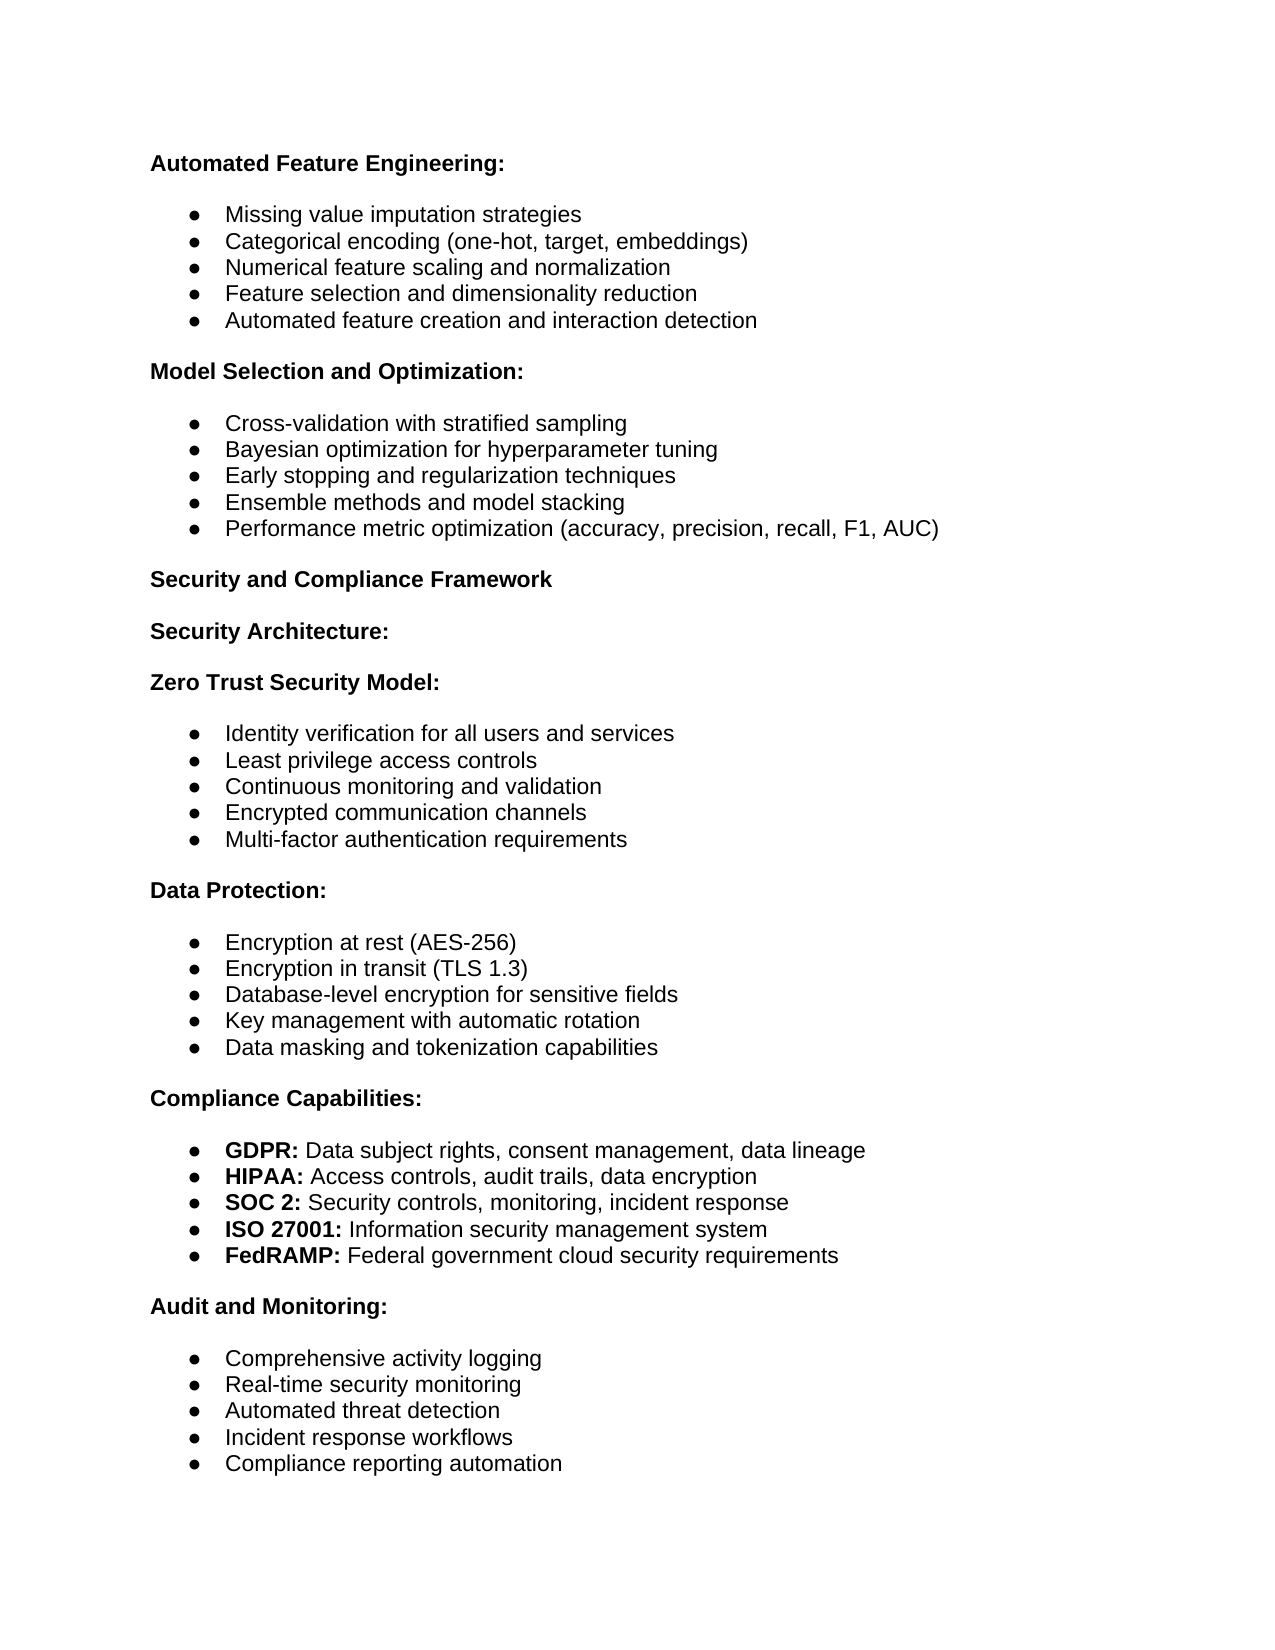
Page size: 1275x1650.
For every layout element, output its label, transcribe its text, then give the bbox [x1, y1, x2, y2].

list Categorical encoding (one-hot, target, embeddings) [187, 228, 1125, 254]
list Real-time security monitoring [187, 1371, 1125, 1397]
list HIPAA: Access controls, audit trails, data encryption [187, 1163, 1125, 1189]
list Continuous monitoring and validation [187, 773, 1125, 799]
list Least privilege access controls [187, 747, 1125, 773]
text Automated Feature Engineering: [150, 150, 1125, 176]
list Bayesian optimization for hyperparameter tuning [187, 436, 1125, 462]
text Security Architecture: [150, 618, 1125, 644]
list Missing value imputation strategies [187, 201, 1125, 228]
list Multi-factor authentication requirements [187, 826, 1125, 852]
list Numerical feature scaling and normalization [187, 254, 1125, 280]
text Data Protection: [150, 877, 1125, 903]
list Feature selection and dimensionality reduction [187, 280, 1125, 307]
list Automated feature creation and interaction detection [187, 307, 1125, 333]
subtitle Security and Compliance Framework [150, 566, 1125, 593]
list FedRAMP: Federal government cloud security requirements [187, 1242, 1125, 1268]
text Audit and Monitoring: [150, 1293, 1125, 1320]
list Data masking and tokenization capabilities [187, 1034, 1125, 1060]
list Encrypted communication channels [187, 799, 1125, 826]
list Identity verification for all users and services [187, 720, 1125, 747]
list Cross-validation with stratified sampling [187, 409, 1125, 436]
list GDPR: Data subject rights, consent management, data lineage [187, 1137, 1125, 1163]
list Performance metric optimization (accuracy, precision, recall, F1, AUC) [187, 515, 1125, 541]
text Model Selection and Optimization: [150, 358, 1125, 384]
list SOC 2: Security controls, monitoring, incident response [187, 1189, 1125, 1216]
list Comprehensive activity logging [187, 1345, 1125, 1371]
list Ensemble methods and model stacking [187, 488, 1125, 515]
list Early stopping and regularization techniques [187, 462, 1125, 488]
list Key management with automatic rotation [187, 1007, 1125, 1034]
list Compliance reporting automation [187, 1450, 1125, 1476]
list Encryption in transit (TLS 1.3) [187, 955, 1125, 981]
list ISO 27001: Information security management system [187, 1216, 1125, 1242]
text Zero Trust Security Model: [150, 669, 1125, 695]
list Encryption at rest (AES-256) [187, 928, 1125, 955]
list Automated threat detection [187, 1397, 1125, 1424]
list Database-level encryption for sensitive fields [187, 981, 1125, 1007]
list Incident response workflows [187, 1424, 1125, 1450]
text Compliance Capabilities: [150, 1085, 1125, 1112]
